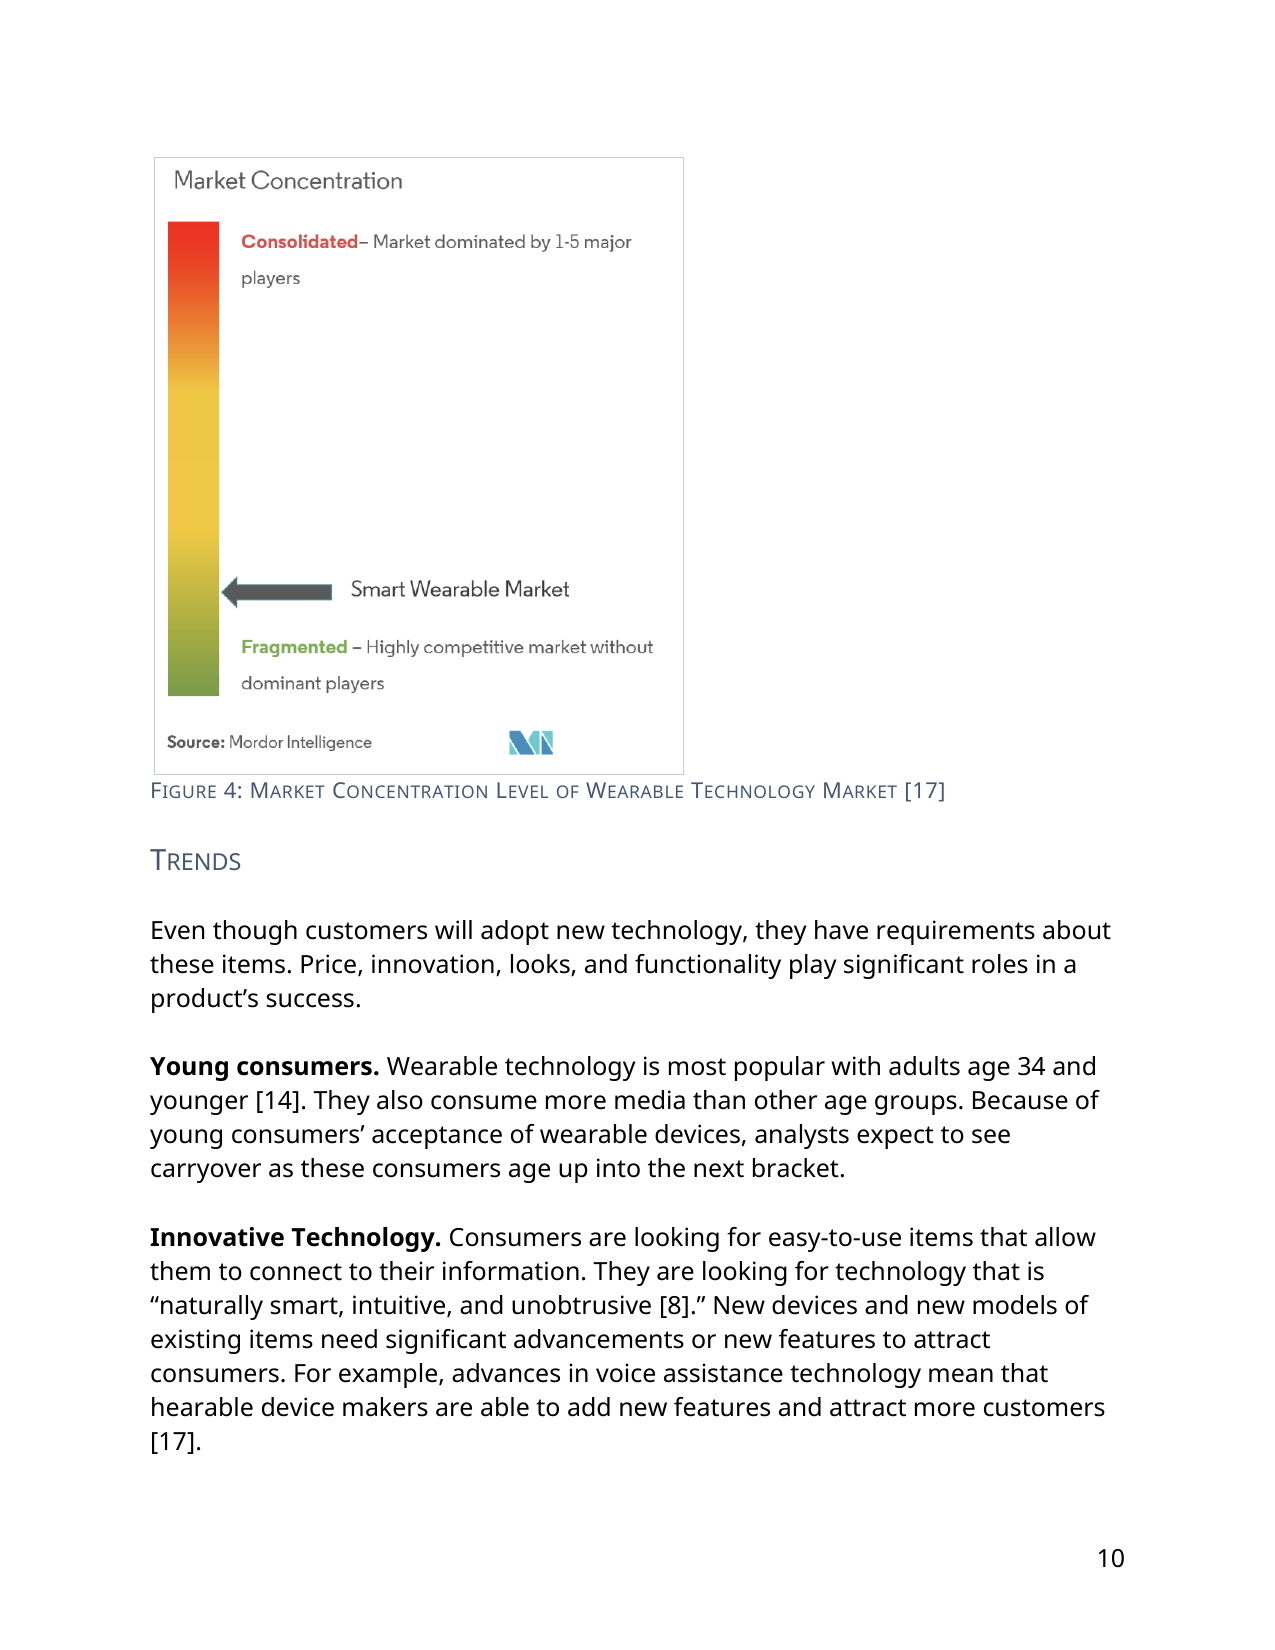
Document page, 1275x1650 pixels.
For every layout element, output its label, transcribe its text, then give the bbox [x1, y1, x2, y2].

text Even though customers will adopt new technology, they have requirements about these items. Price, innovation, looks, and functionality play significant roles in a product’s success. [150, 913, 1125, 1015]
text Figure 4: Market Concentration Level of Wearable Technology Market [150, 775, 1125, 805]
text Innovative Technology. Consumers are looking for easy-to-use items that allow them to connect to their information. They are looking for technology that is “naturally smart, intuitive, and unobtrusive.” New devices and new models of existing items need significant advancements or new features to attract consumers. For example, advances in voice assistance technology mean that hearable device makers are able to add new features and attract more customers. [150, 1219, 1125, 1458]
text Young consumers. Wearable technology is most popular with adults age 34 and younger . They also consume more media than other age groups. Because of young consumers’ acceptance of wearable devices, analysts expect to see carryover as these consumers age up into the next bracket. [150, 1049, 1125, 1185]
picture [150, 150, 675, 775]
picture [155, 158, 675, 774]
subtitle Trends [150, 839, 1125, 878]
